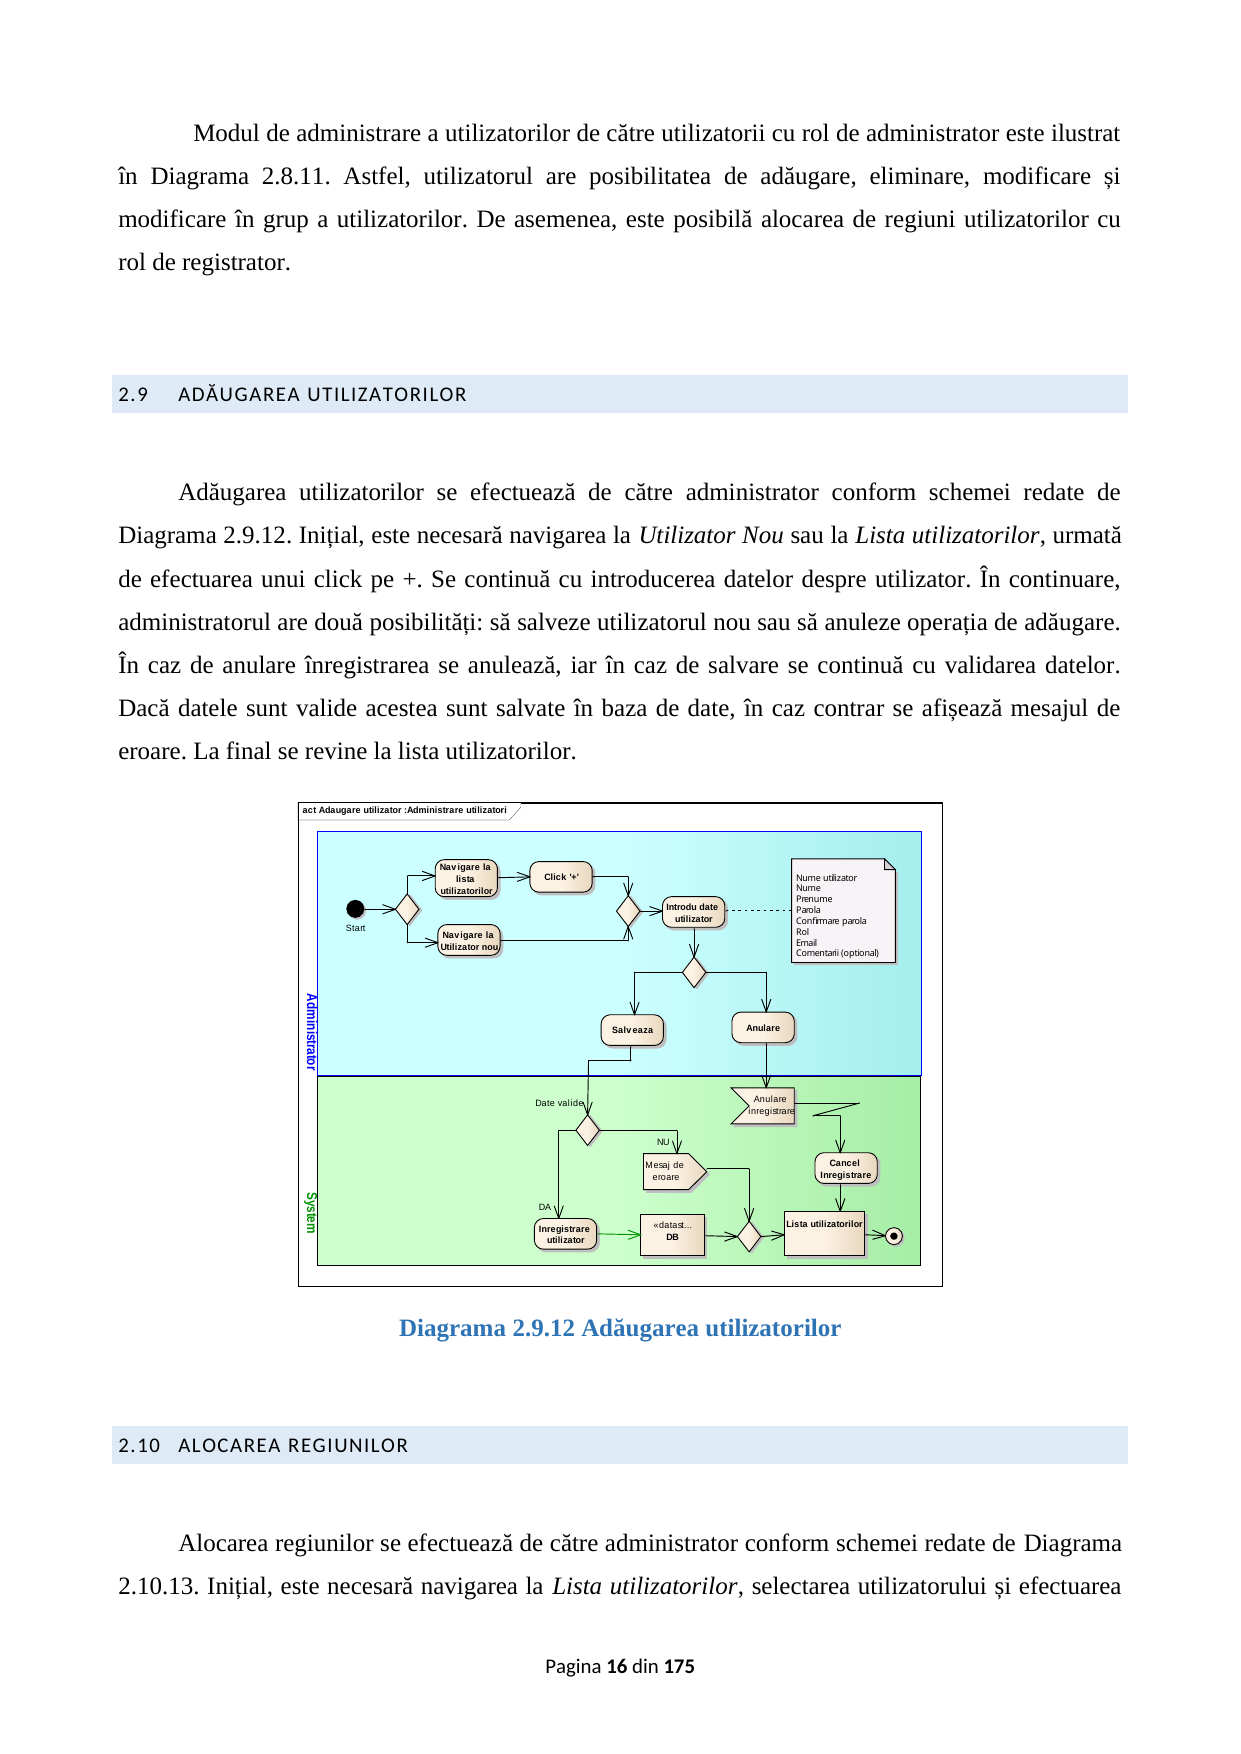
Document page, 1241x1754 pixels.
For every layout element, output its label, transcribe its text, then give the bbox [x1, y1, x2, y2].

subtitle Adăugarea utilizatorilor [118, 382, 1122, 407]
subtitle Alocarea regiunilor [118, 1433, 1122, 1458]
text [118, 1528, 1122, 1600]
